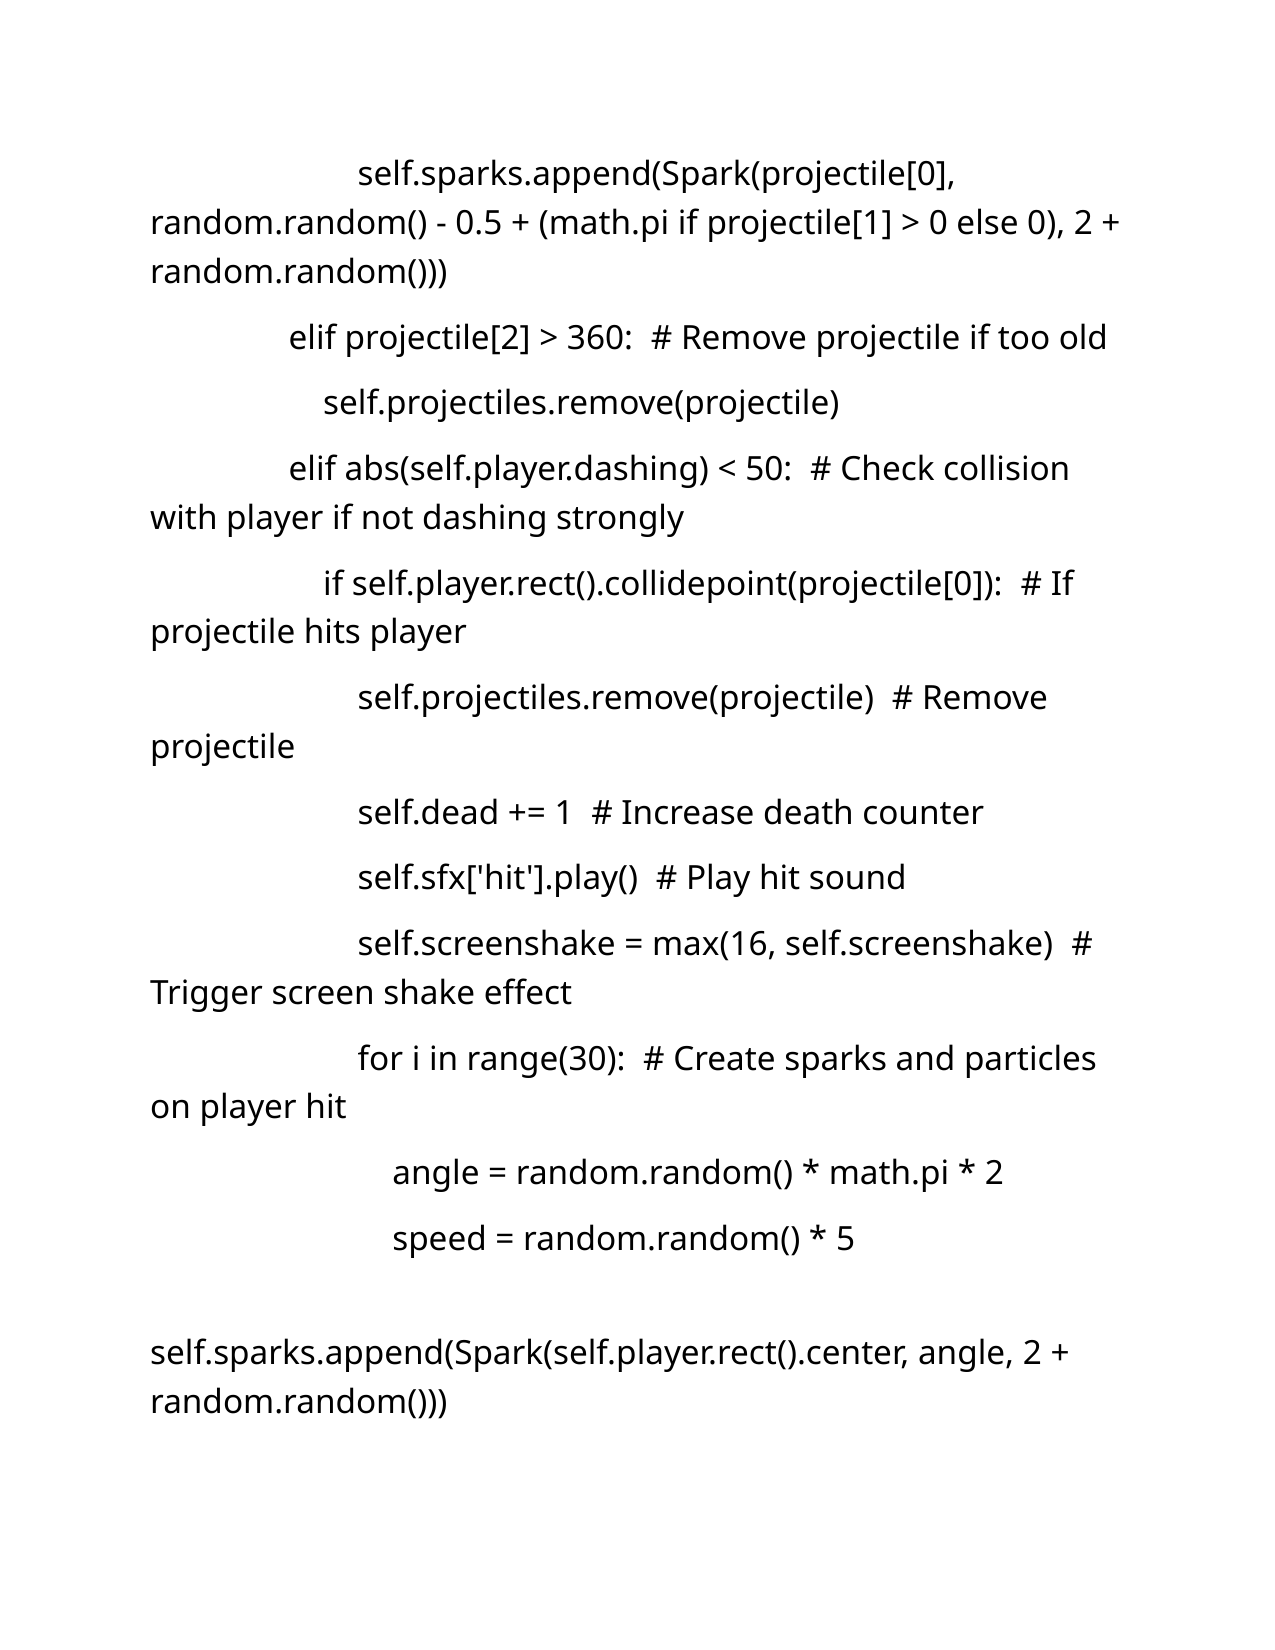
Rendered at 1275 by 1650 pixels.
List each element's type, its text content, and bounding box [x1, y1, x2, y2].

text self.sfx['hit'].play() # Play hit sound [150, 854, 1125, 899]
text self.screenshake = max(16, self.screenshake) # Trigger screen shake effect [150, 920, 1125, 1014]
text if self.player.rect().collidepoint(projectile[0]): # If projectile hits player [150, 559, 1125, 654]
text self.projectiles.remove(projectile) # Remove projectile [150, 674, 1125, 768]
text self.sparks.append(Spark(projectile[0], random.random() - 0.5 + (math.pi if projectile[1] > 0 else 0), 2 + random.random())) [150, 150, 1125, 293]
text speed = random.random() * 5 [150, 1214, 1125, 1260]
text self.dead += 1 # Increase death counter [150, 788, 1125, 834]
text angle = random.random() * math.pi * 2 [150, 1149, 1125, 1194]
text elif abs(self.player.dashing) < 50: # Check collision with player if not dashing strongly [150, 445, 1125, 539]
text self.projectiles.remove(projectile) [150, 379, 1125, 424]
text self.sparks.append(Spark(self.player.rect().center, angle, 2 + random.random())) [150, 1280, 1125, 1423]
text for i in range(30): # Create sparks and particles on player hit [150, 1034, 1125, 1129]
text elif projectile[2] > 360: # Remove projectile if too old [150, 313, 1125, 359]
